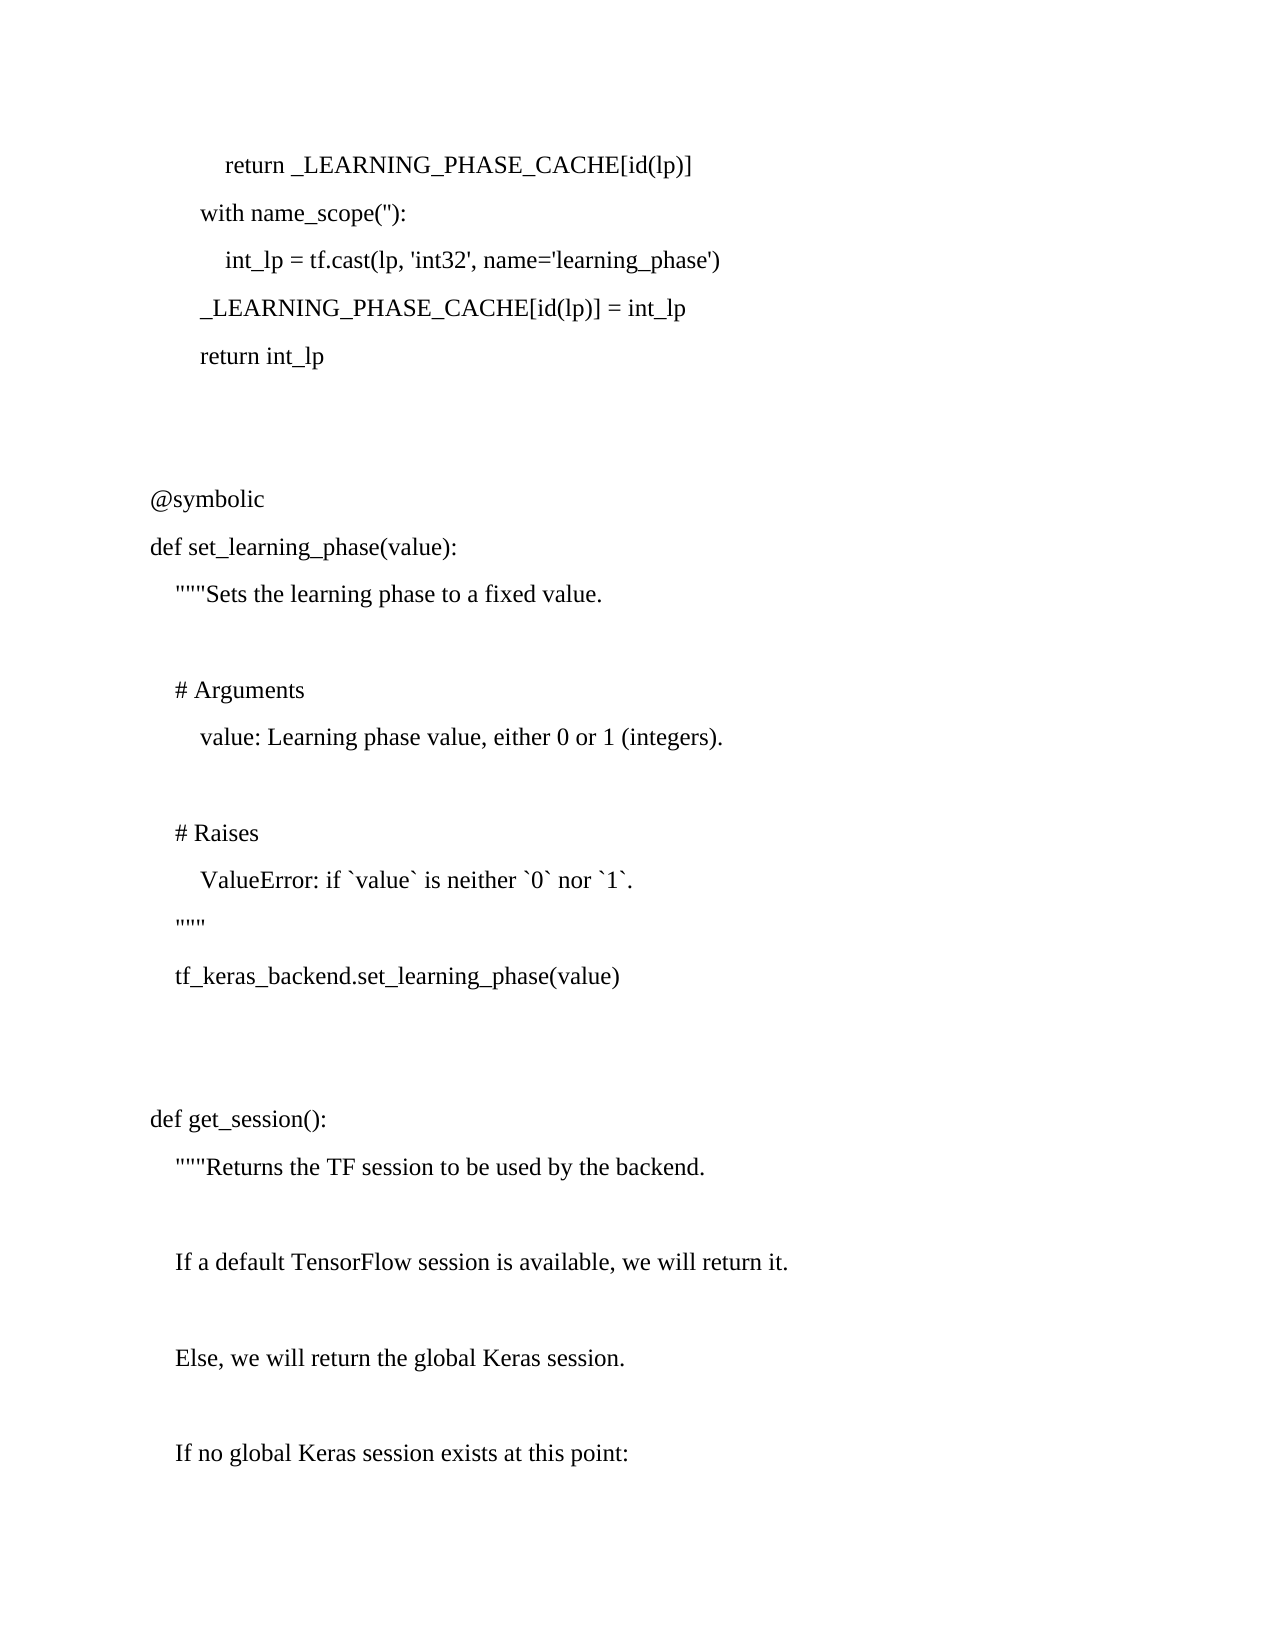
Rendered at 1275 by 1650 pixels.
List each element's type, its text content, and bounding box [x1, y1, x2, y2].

text def get_session(): [150, 1104, 1125, 1133]
text _LEARNING_PHASE_CACHE[id(lp)] = int_lp [150, 293, 1125, 322]
text """ [150, 913, 1125, 942]
text with name_scope(''): [150, 198, 1125, 226]
text Else, we will return the global Keras session. [150, 1343, 1125, 1371]
text value: Learning phase value, either 0 or 1 (integers). [150, 722, 1125, 751]
text @symbolic [150, 484, 1125, 513]
text ValueError: if `value` is neither `0` nor `1`. [150, 866, 1125, 894]
text If no global Keras session exists at this point: [150, 1438, 1125, 1467]
text def set_learning_phase(value): [150, 532, 1125, 560]
text If a default TensorFlow session is available, we will return it. [150, 1247, 1125, 1276]
text # Arguments [150, 675, 1125, 703]
text """Sets the learning phase to a fixed value. [150, 579, 1125, 608]
text int_lp = tf.cast(lp, 'int32', name='learning_phase') [150, 245, 1125, 274]
text return int_lp [150, 341, 1125, 369]
text """Returns the TF session to be used by the backend. [150, 1152, 1125, 1181]
text # Raises [150, 818, 1125, 847]
text return _LEARNING_PHASE_CACHE[id(lp)] [150, 150, 1125, 179]
text tf_keras_backend.set_learning_phase(value) [150, 961, 1125, 990]
